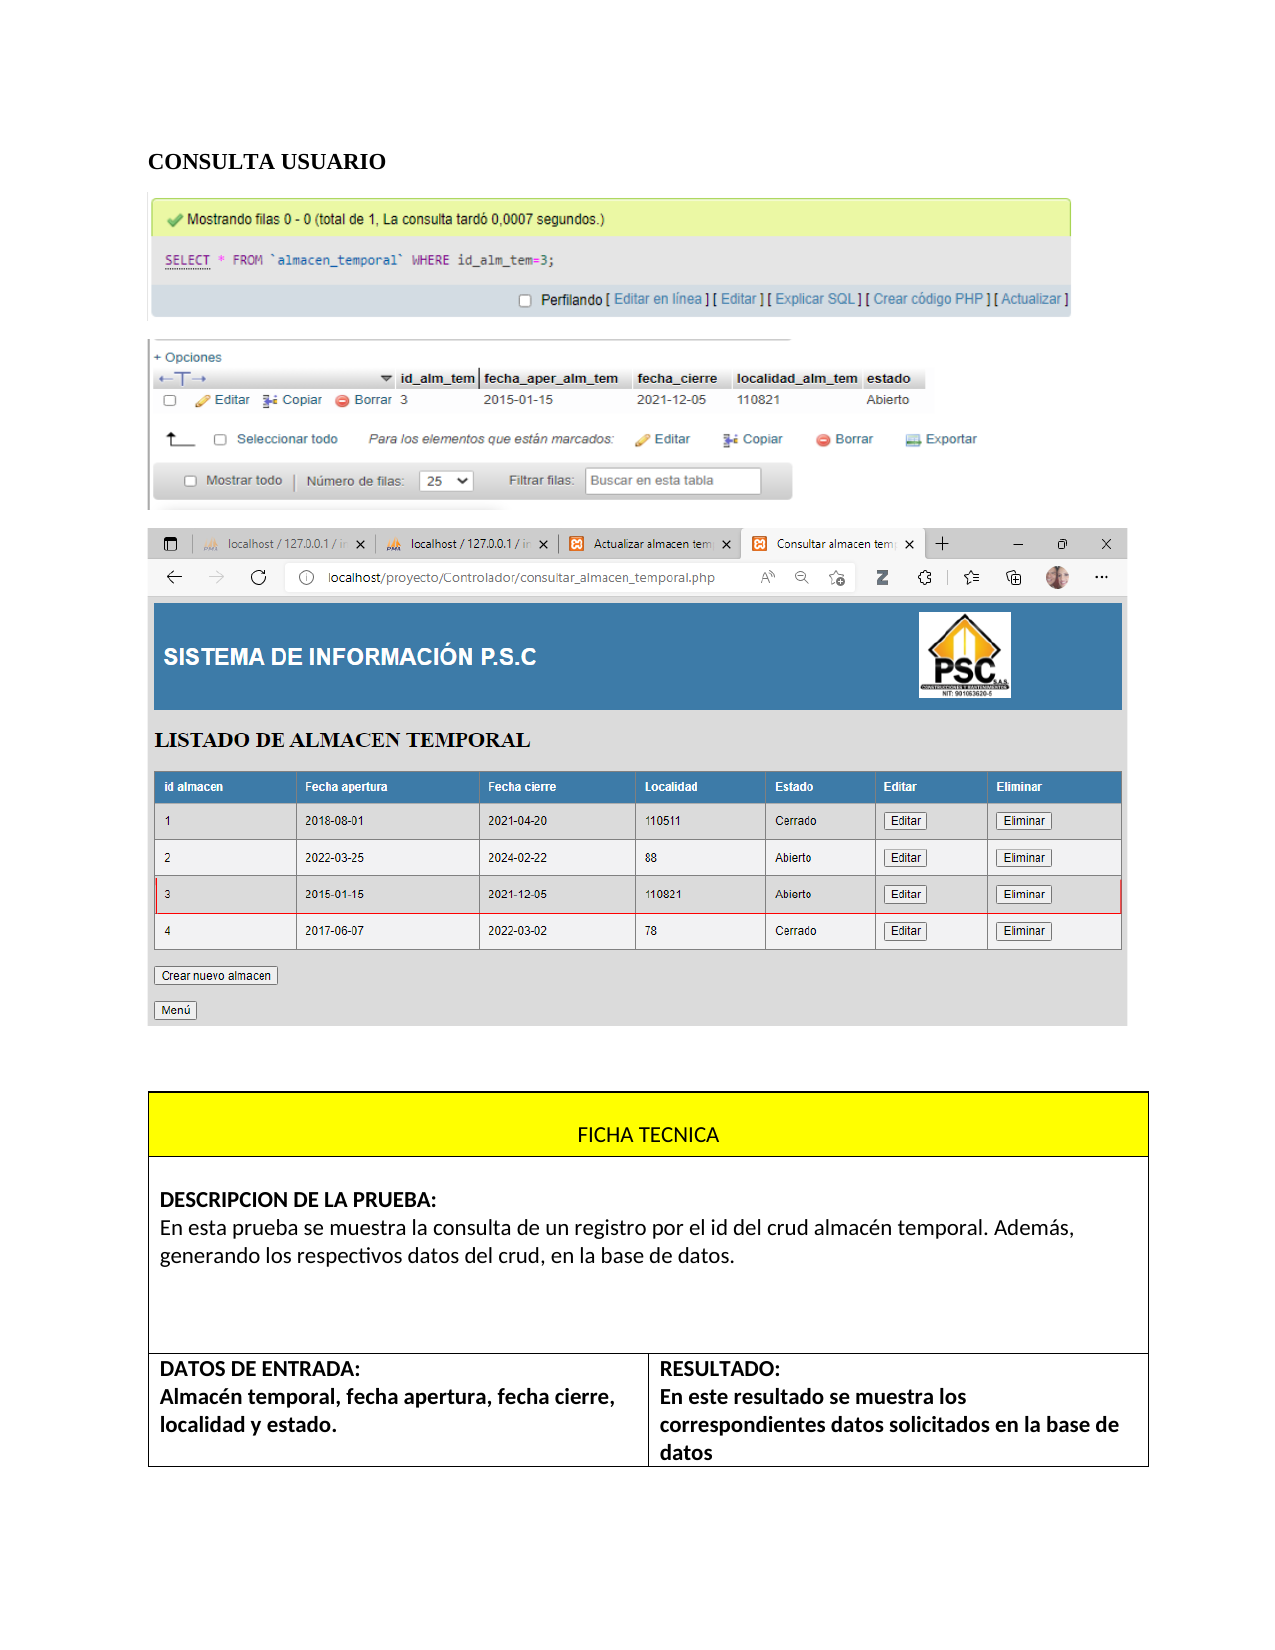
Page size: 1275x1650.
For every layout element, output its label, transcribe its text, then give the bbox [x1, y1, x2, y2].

table_cell DESCRIPCION DE LA PRUEBA: En esta prueba se muestra la consulta de un registro por el id del crud almacén temporal. Además, generando los respectivos datos del crud, en la base de datos. [149, 1157, 1148, 1353]
table_cell RESULTADO: En este resultado se muestra los correspondientes datos solicitados en la base de datos [649, 1354, 1148, 1466]
text CONSULTA USUARIO [148, 148, 1127, 174]
table_header FICHA TECNICA [149, 1093, 1148, 1156]
table_cell DATOS DE ENTRADA: Almacén temporal, fecha apertura, fecha cierre, localidad y estado. [149, 1354, 648, 1466]
picture [147, 192, 1078, 321]
picture [147, 528, 1128, 1026]
picture [147, 339, 1072, 510]
